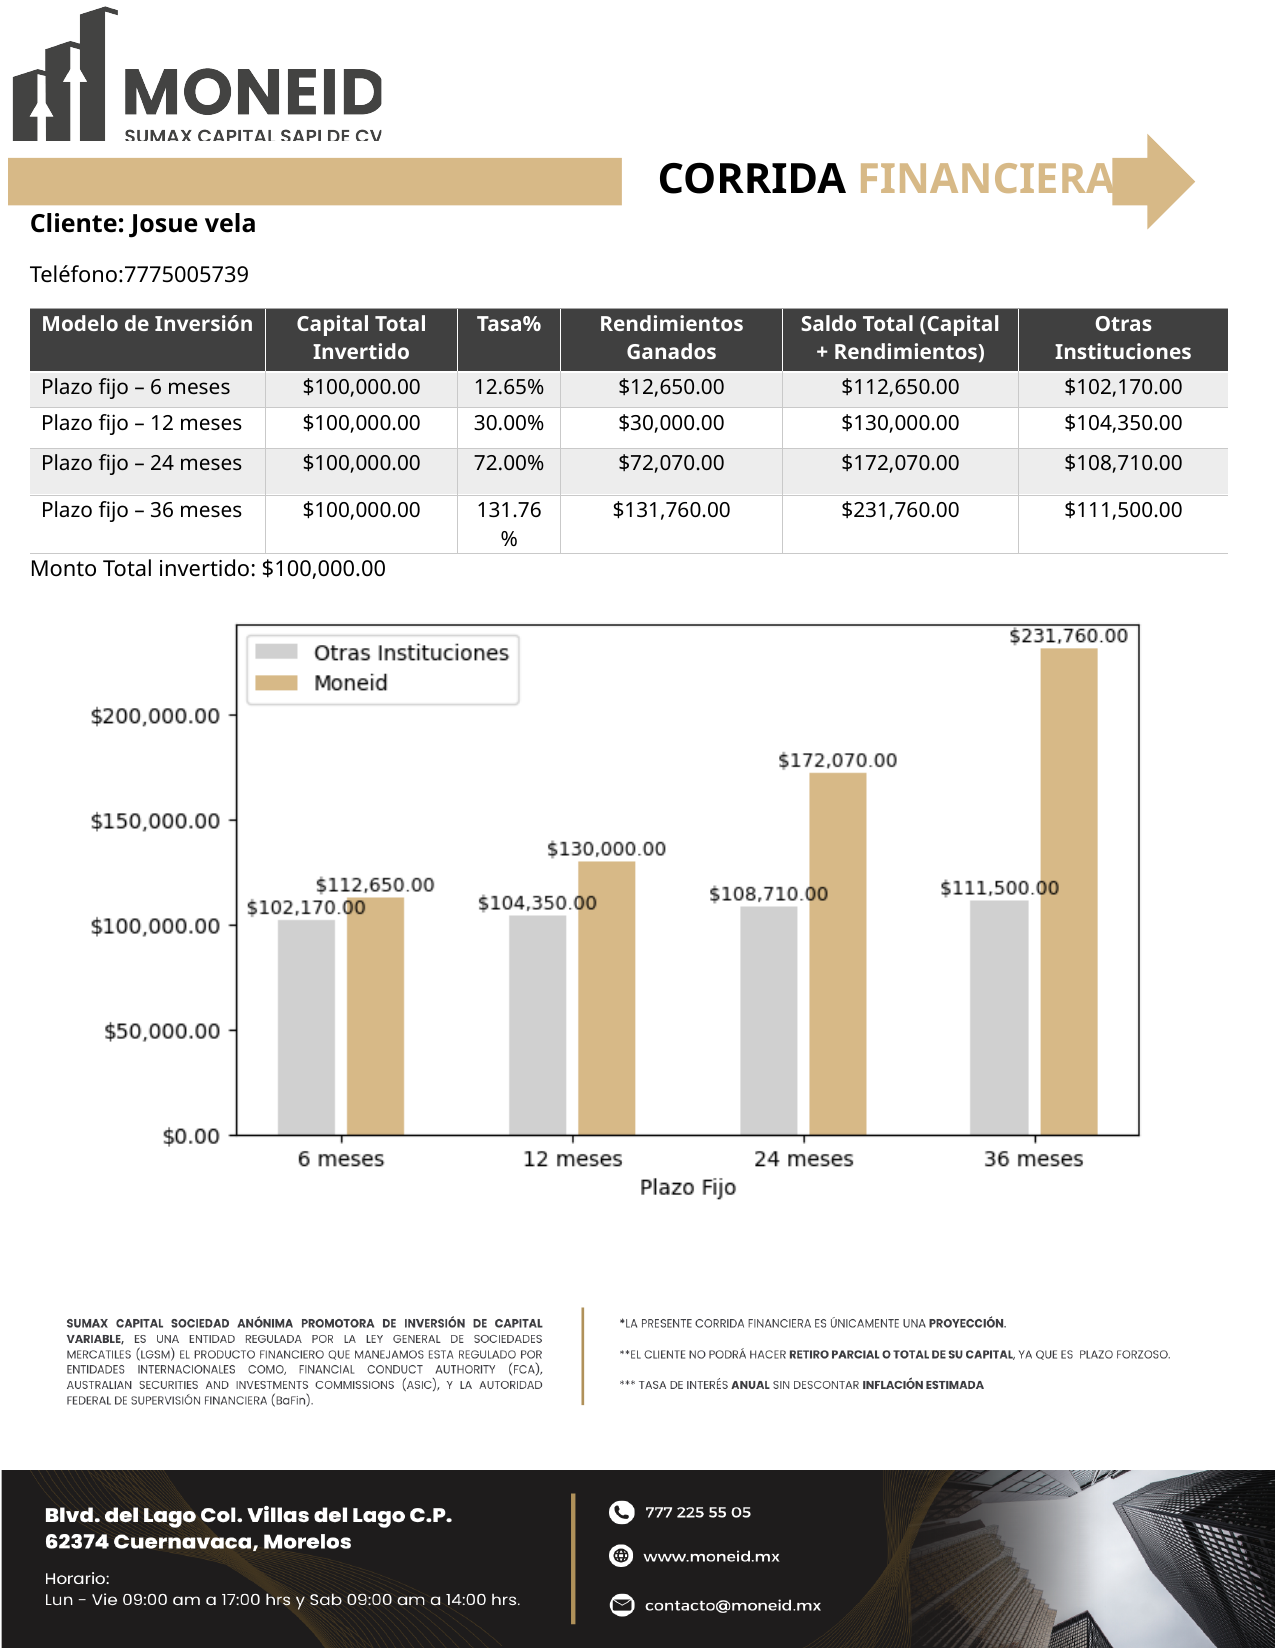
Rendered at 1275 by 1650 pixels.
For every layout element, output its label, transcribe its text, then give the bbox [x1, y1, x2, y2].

table_cell $100,000.00 [266, 373, 457, 407]
table_cell Plazo fijo – 6 meses [30, 373, 265, 407]
table_cell $30,000.00 [561, 408, 782, 447]
table_header Tasa% [458, 309, 560, 371]
table_cell Plazo fijo – 24 meses [30, 449, 265, 494]
table_cell $130,000.00 [783, 408, 1018, 447]
picture [323, 1279, 700, 1433]
table_cell 131.76% [458, 496, 560, 552]
table_cell $102,170.00 [1019, 373, 1228, 407]
table_cell $12,650.00 [561, 373, 782, 407]
picture [1, 1470, 1275, 1648]
text Monto Total invertido: $100,000.00 [29, 554, 1200, 583]
table_cell Plazo fijo – 36 meses [30, 496, 265, 552]
table_header Modelo de Inversión [30, 309, 265, 371]
table_cell $100,000.00 [266, 408, 457, 447]
table_cell 30.00% [458, 408, 560, 447]
table_header Saldo Total (Capital + Rendimientos) [783, 309, 1018, 371]
table_cell $100,000.00 [266, 449, 457, 494]
text Teléfono:7775005739 [29, 259, 1200, 289]
text Cliente: Josue vela [29, 206, 1200, 240]
picture [12, 6, 381, 141]
table_cell $100,000.00 [266, 496, 457, 552]
table_header Rendimientos Ganados [561, 309, 782, 371]
table_header Otras Instituciones [1019, 309, 1228, 371]
table_cell 72.00% [458, 449, 560, 494]
table_cell $104,350.00 [1019, 408, 1228, 447]
table_cell $72,070.00 [561, 449, 782, 494]
table_cell $111,500.00 [1019, 496, 1228, 552]
table_header Capital Total Invertido [266, 309, 457, 371]
table_cell $172,070.00 [783, 449, 1018, 494]
table_cell Plazo fijo – 12 meses [30, 408, 265, 447]
table_cell $231,760.00 [783, 496, 1018, 552]
table_cell $108,710.00 [1019, 449, 1228, 494]
table_cell $112,650.00 [783, 373, 1018, 407]
picture [68, 602, 1161, 1222]
table_cell 12.65% [458, 373, 560, 407]
table_cell $131,760.00 [561, 496, 782, 552]
